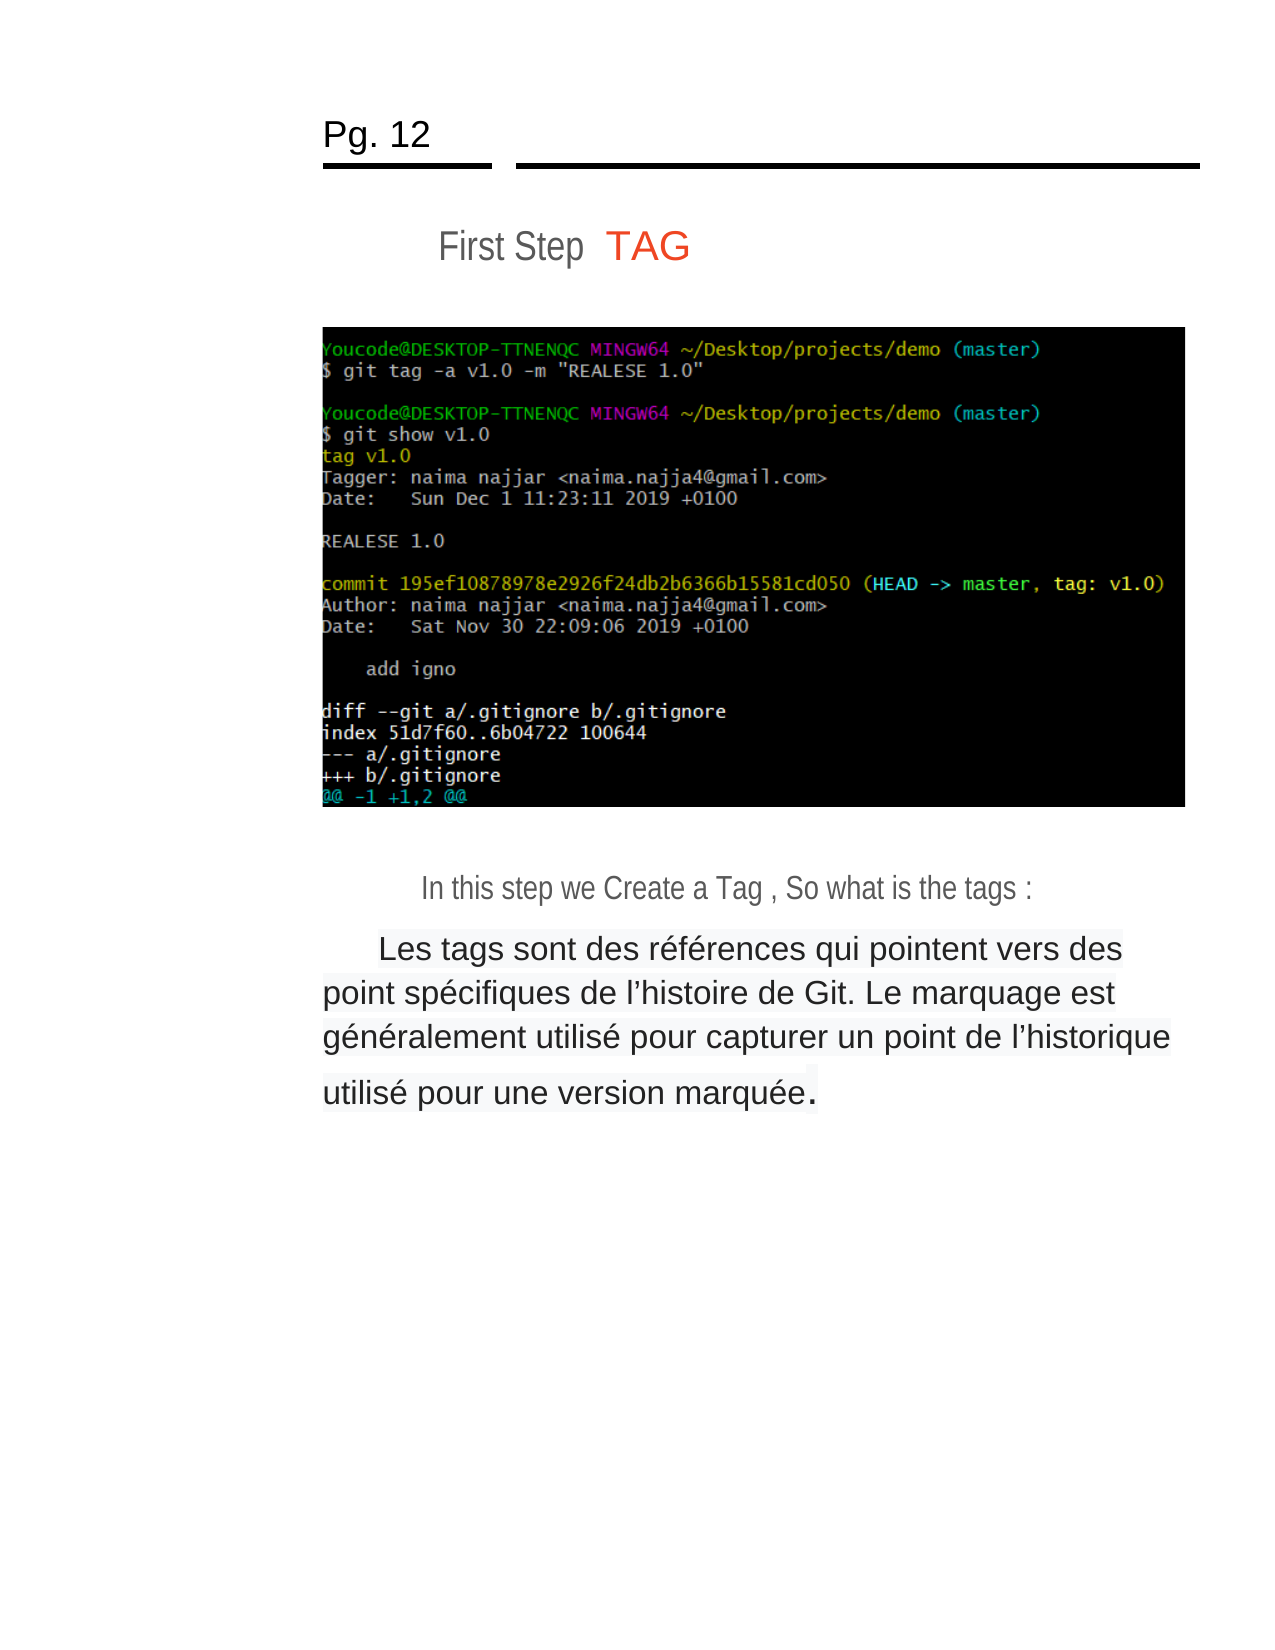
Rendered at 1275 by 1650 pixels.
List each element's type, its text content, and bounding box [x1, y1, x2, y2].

picture [322, 327, 1185, 807]
text Les tags sont des références qui pointent vers des point spécifiques de l’histoire de Git. Le marquage est généralement utilisé pour capturer un point de l’historique utilisé pour une version marquée. [322, 929, 1200, 1114]
text In this step we Create a Tag , So what is the tags : [322, 868, 1200, 907]
text First Step TAG [322, 221, 1200, 269]
